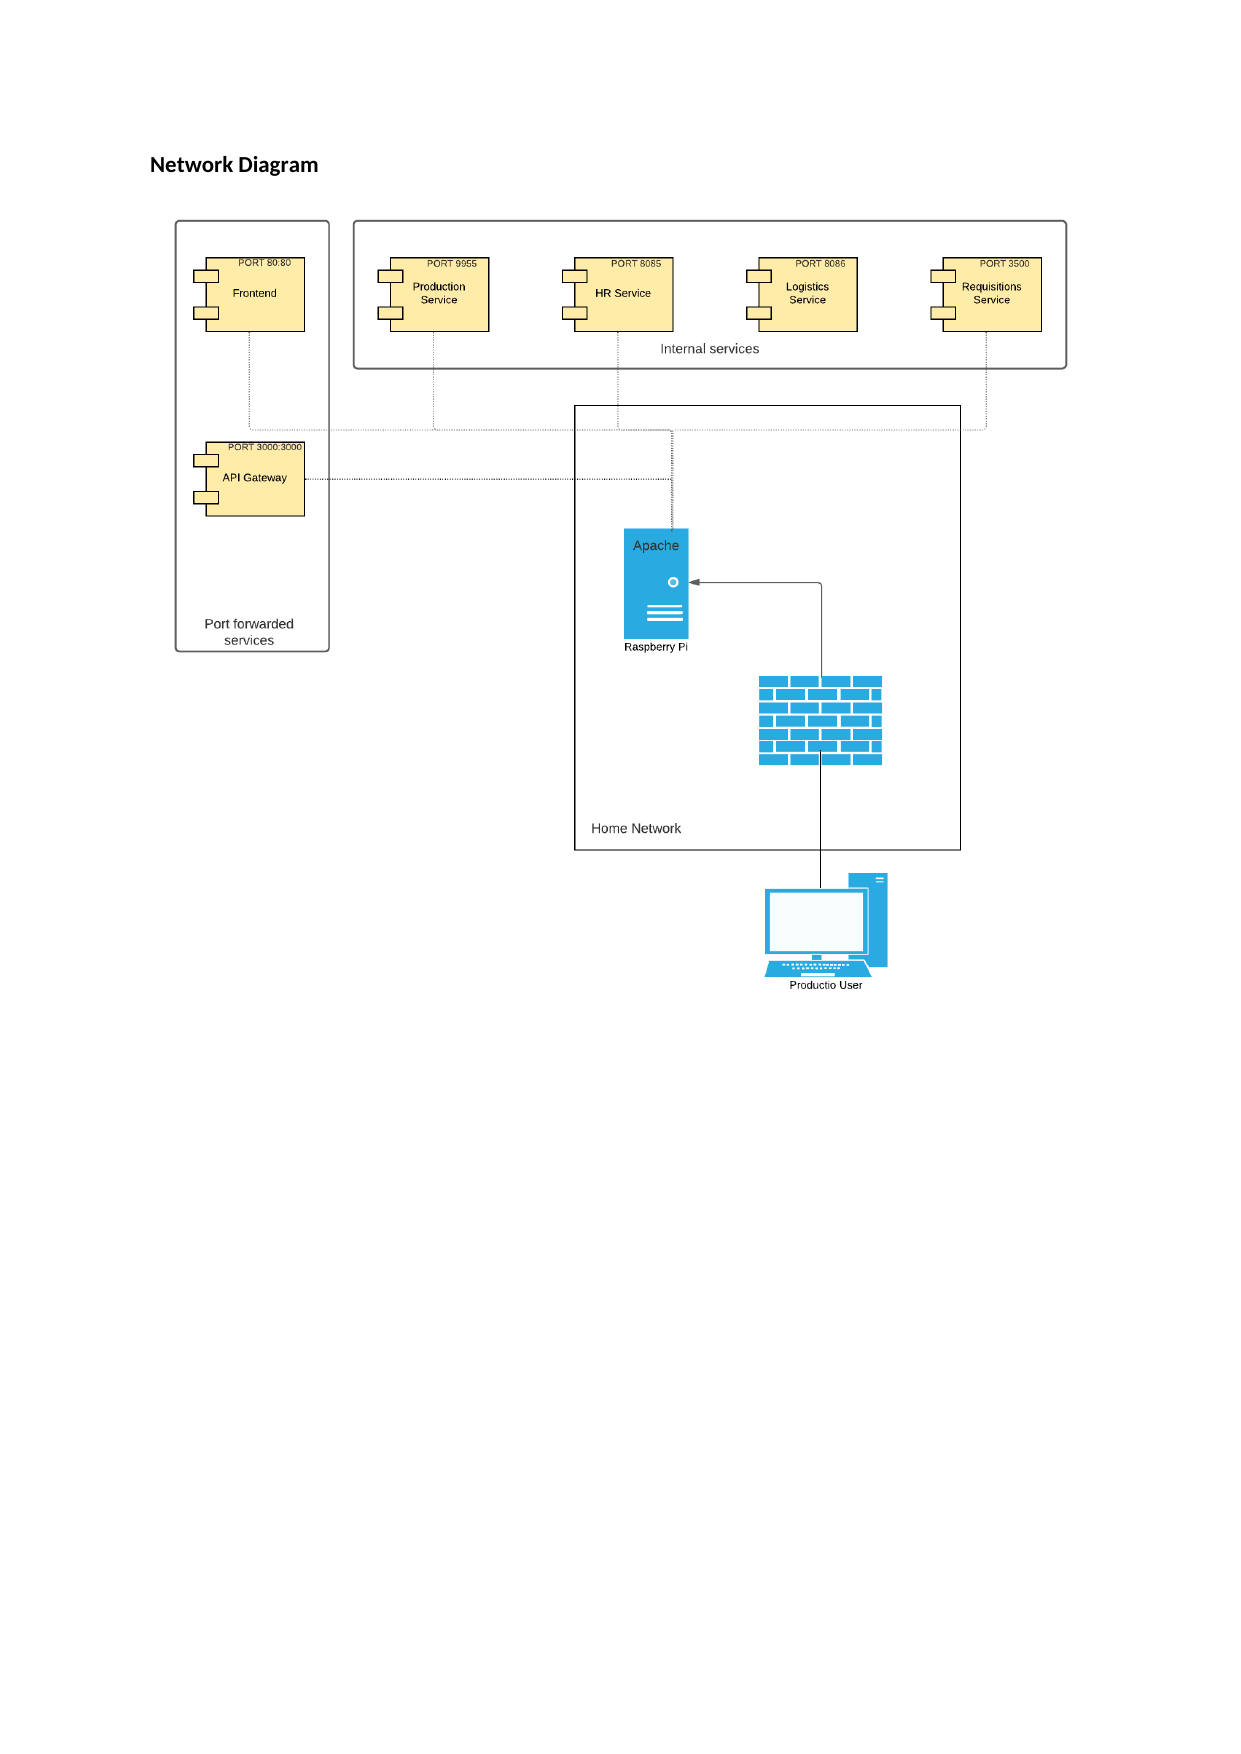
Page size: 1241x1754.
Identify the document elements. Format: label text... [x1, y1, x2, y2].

text Network Diagram [150, 150, 1090, 178]
picture [150, 196, 1091, 1020]
